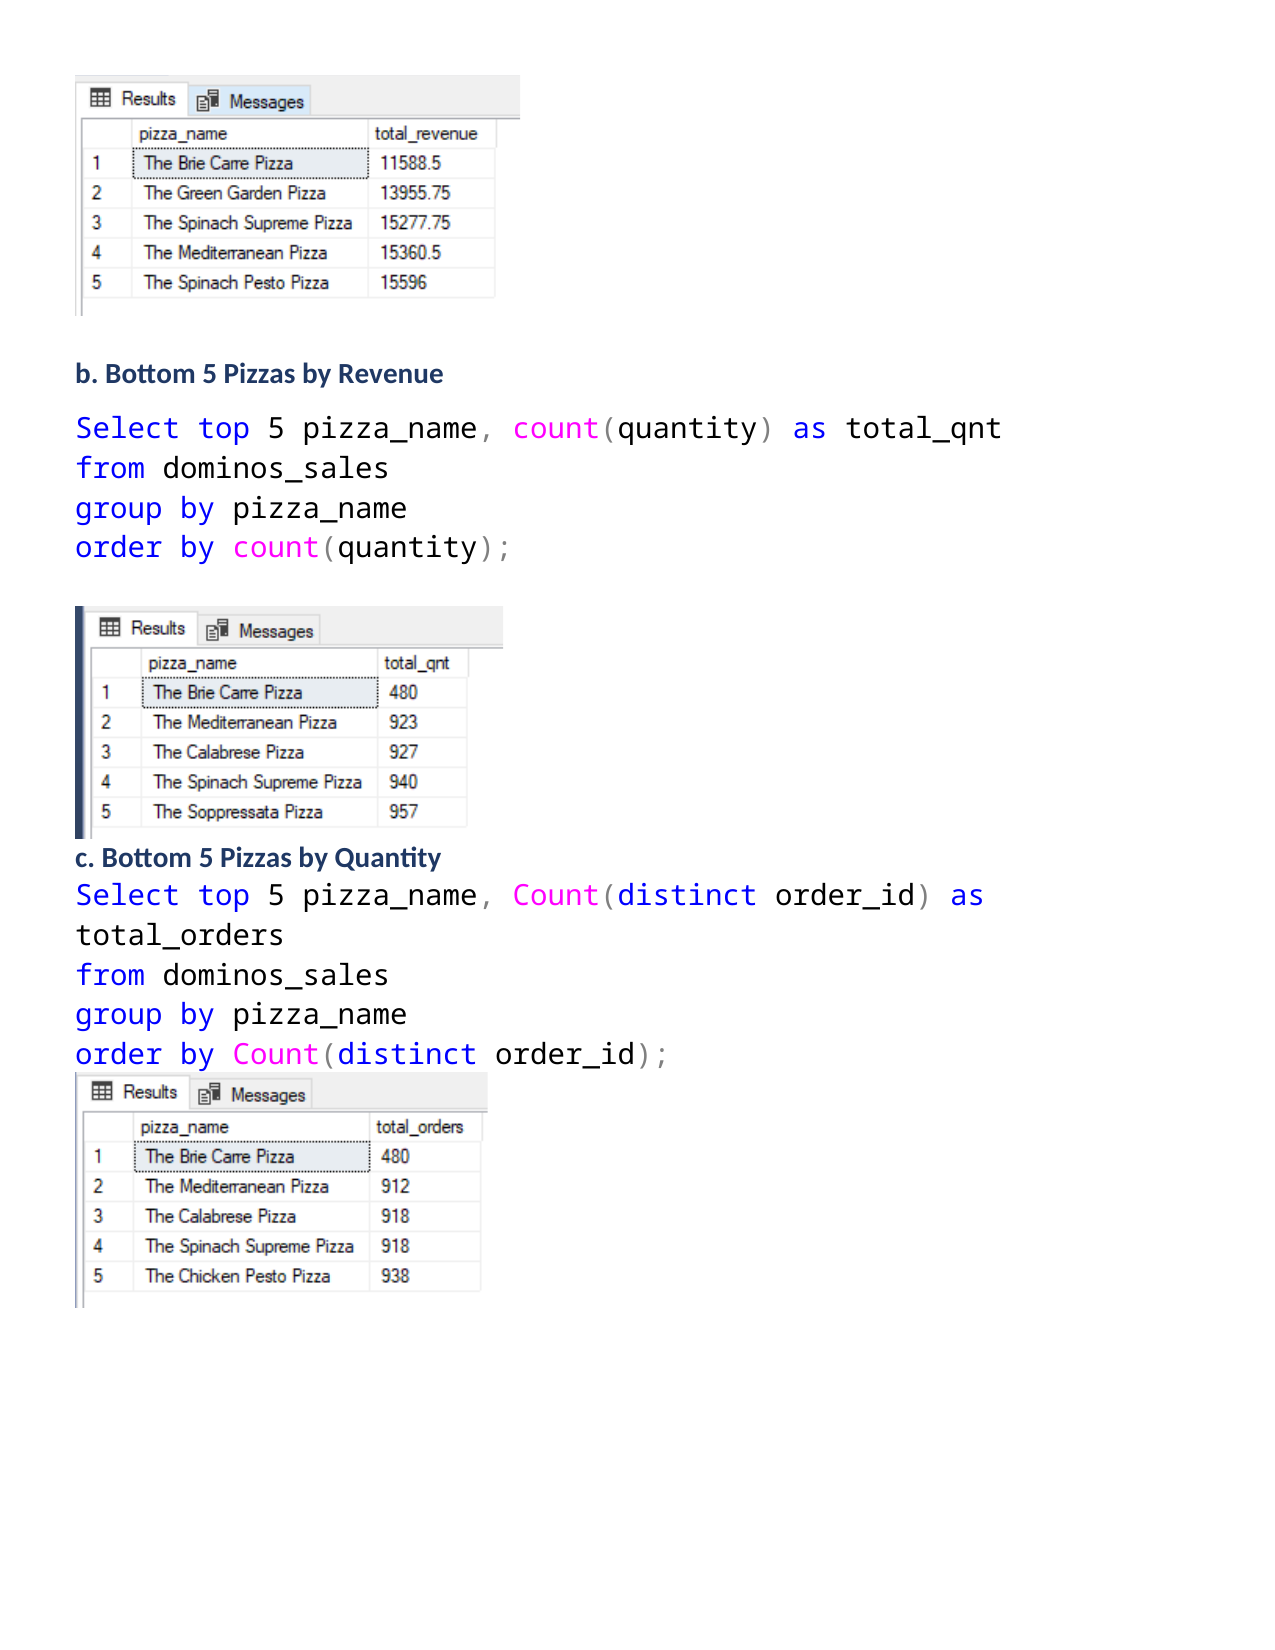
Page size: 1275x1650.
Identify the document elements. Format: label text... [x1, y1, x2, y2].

text Select top 5 pizza_name, count(quantity) as total_qnt [75, 408, 1200, 447]
picture [75, 75, 521, 316]
picture [75, 606, 504, 839]
text c. Bottom 5 Pizzas by Quantity [75, 839, 1200, 874]
text b. Bottom 5 Pizzas by Revenue [75, 355, 1200, 391]
text from dominos_sales [75, 954, 1200, 993]
text order by count(quantity); [75, 527, 1200, 566]
text order by Count(distinct order_id); [75, 1033, 1200, 1073]
text Select top 5 pizza_name, Count(distinct order_id) as total_orders [75, 874, 1200, 954]
text group by pizza_name [75, 487, 1200, 527]
picture [75, 1072, 488, 1308]
text group by pizza_name [75, 993, 1200, 1033]
text from dominos_sales [75, 447, 1200, 487]
